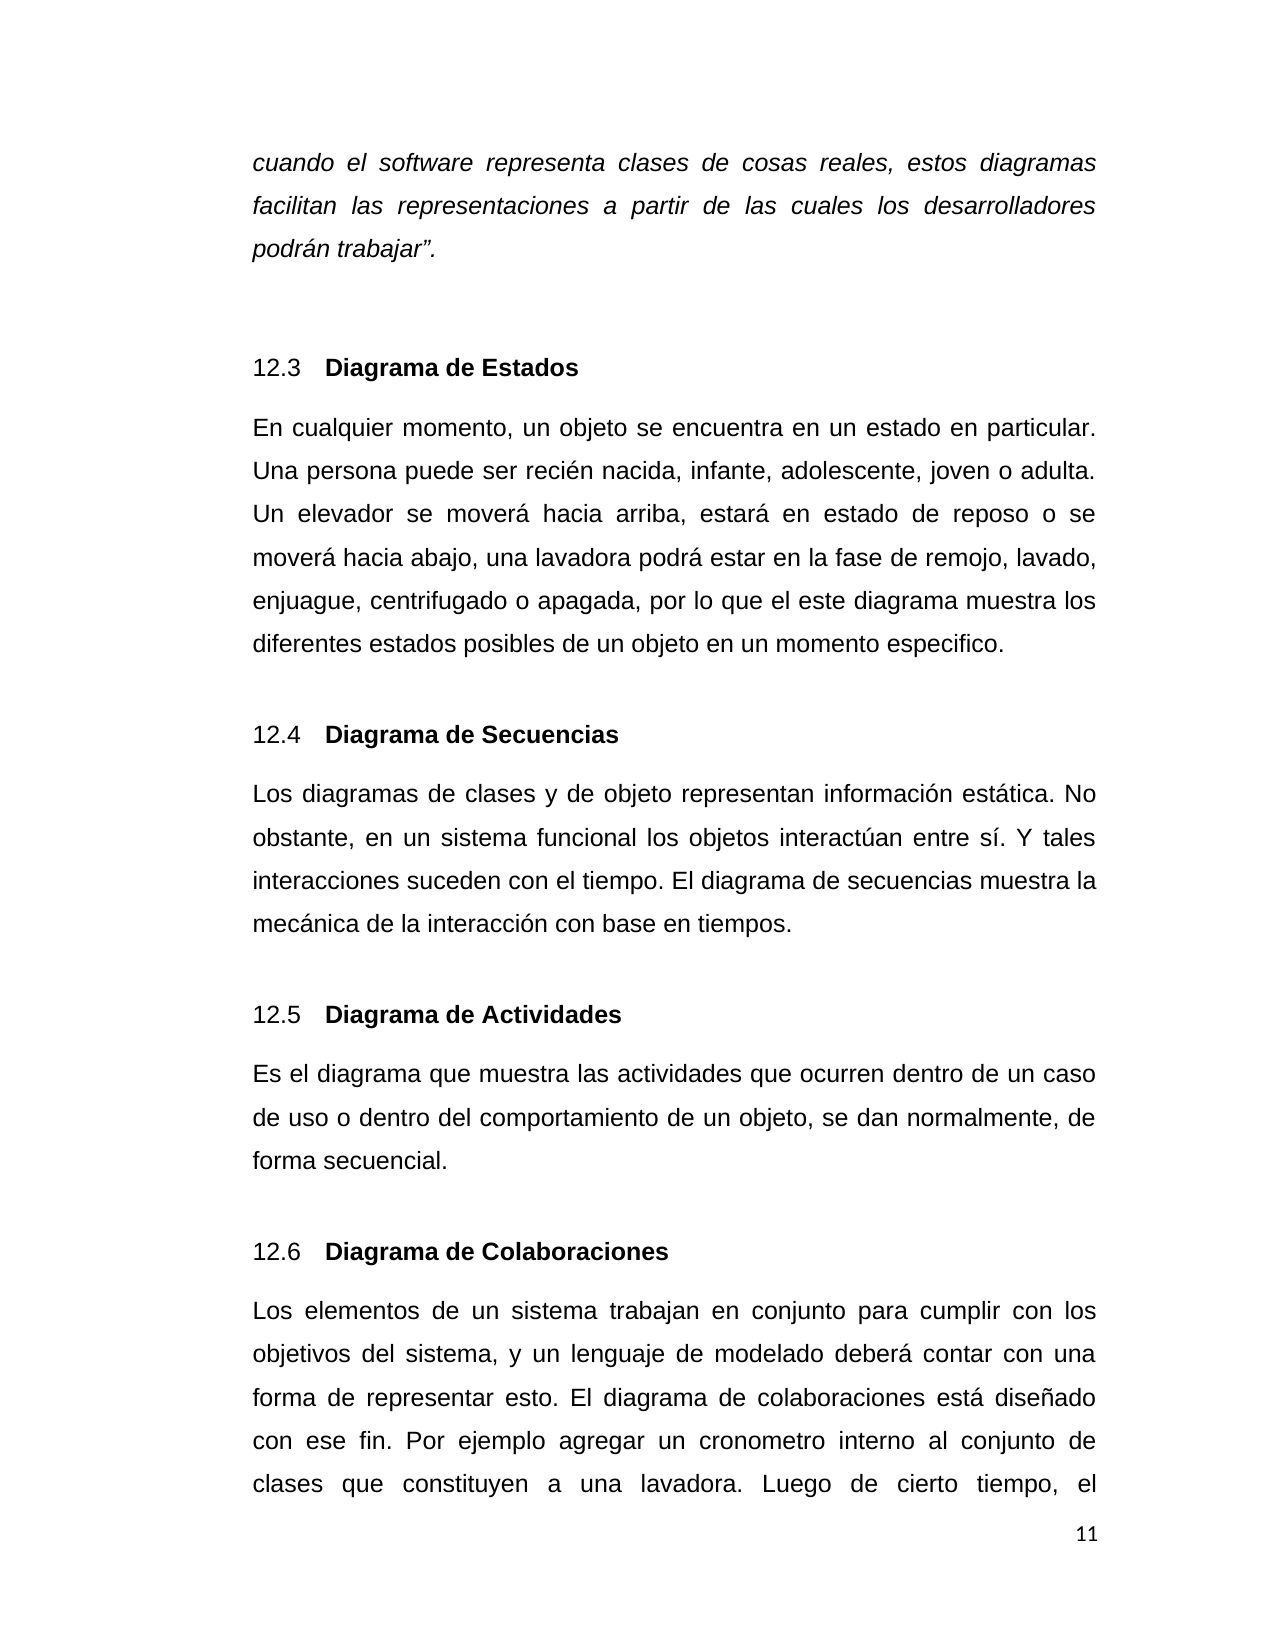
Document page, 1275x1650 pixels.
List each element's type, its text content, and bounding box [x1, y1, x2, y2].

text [252, 148, 1098, 263]
list Diagrama de Estados [251, 353, 1098, 382]
list Diagrama de Actividades [252, 1000, 1098, 1028]
text Es el diagrama que muestra las actividades que ocurren dentro de un caso de uso o dentro del comportamiento de un objeto, se dan normalmente, de forma secuencial. [252, 1059, 1098, 1174]
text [252, 1296, 1098, 1498]
text Los diagramas de clases y de objeto representan información estática. No obstante, en un sistema funcional los objetos interactúan entre sí. Y tales interacciones suceden con el tiempo. El diagrama de secuencias muestra la mecánica de la interacción con base en tiempos. [252, 779, 1098, 938]
list Diagrama de Secuencias [252, 720, 1098, 748]
text En cualquier momento, un objeto se encuentra en un estado en particular. Una persona puede ser recién nacida, infante, adolescente, joven o adulta. Un elevador se moverá hacia arriba, estará en estado de reposo o se moverá hacia abajo, una lavadora podrá estar en la fase de remojo, lavado, enjuague, centrifugado o apagada, por lo que el este diagrama muestra los diferentes estados posibles de un objeto en un momento especifico. [252, 413, 1098, 658]
list Diagrama de Colaboraciones [252, 1237, 1098, 1265]
